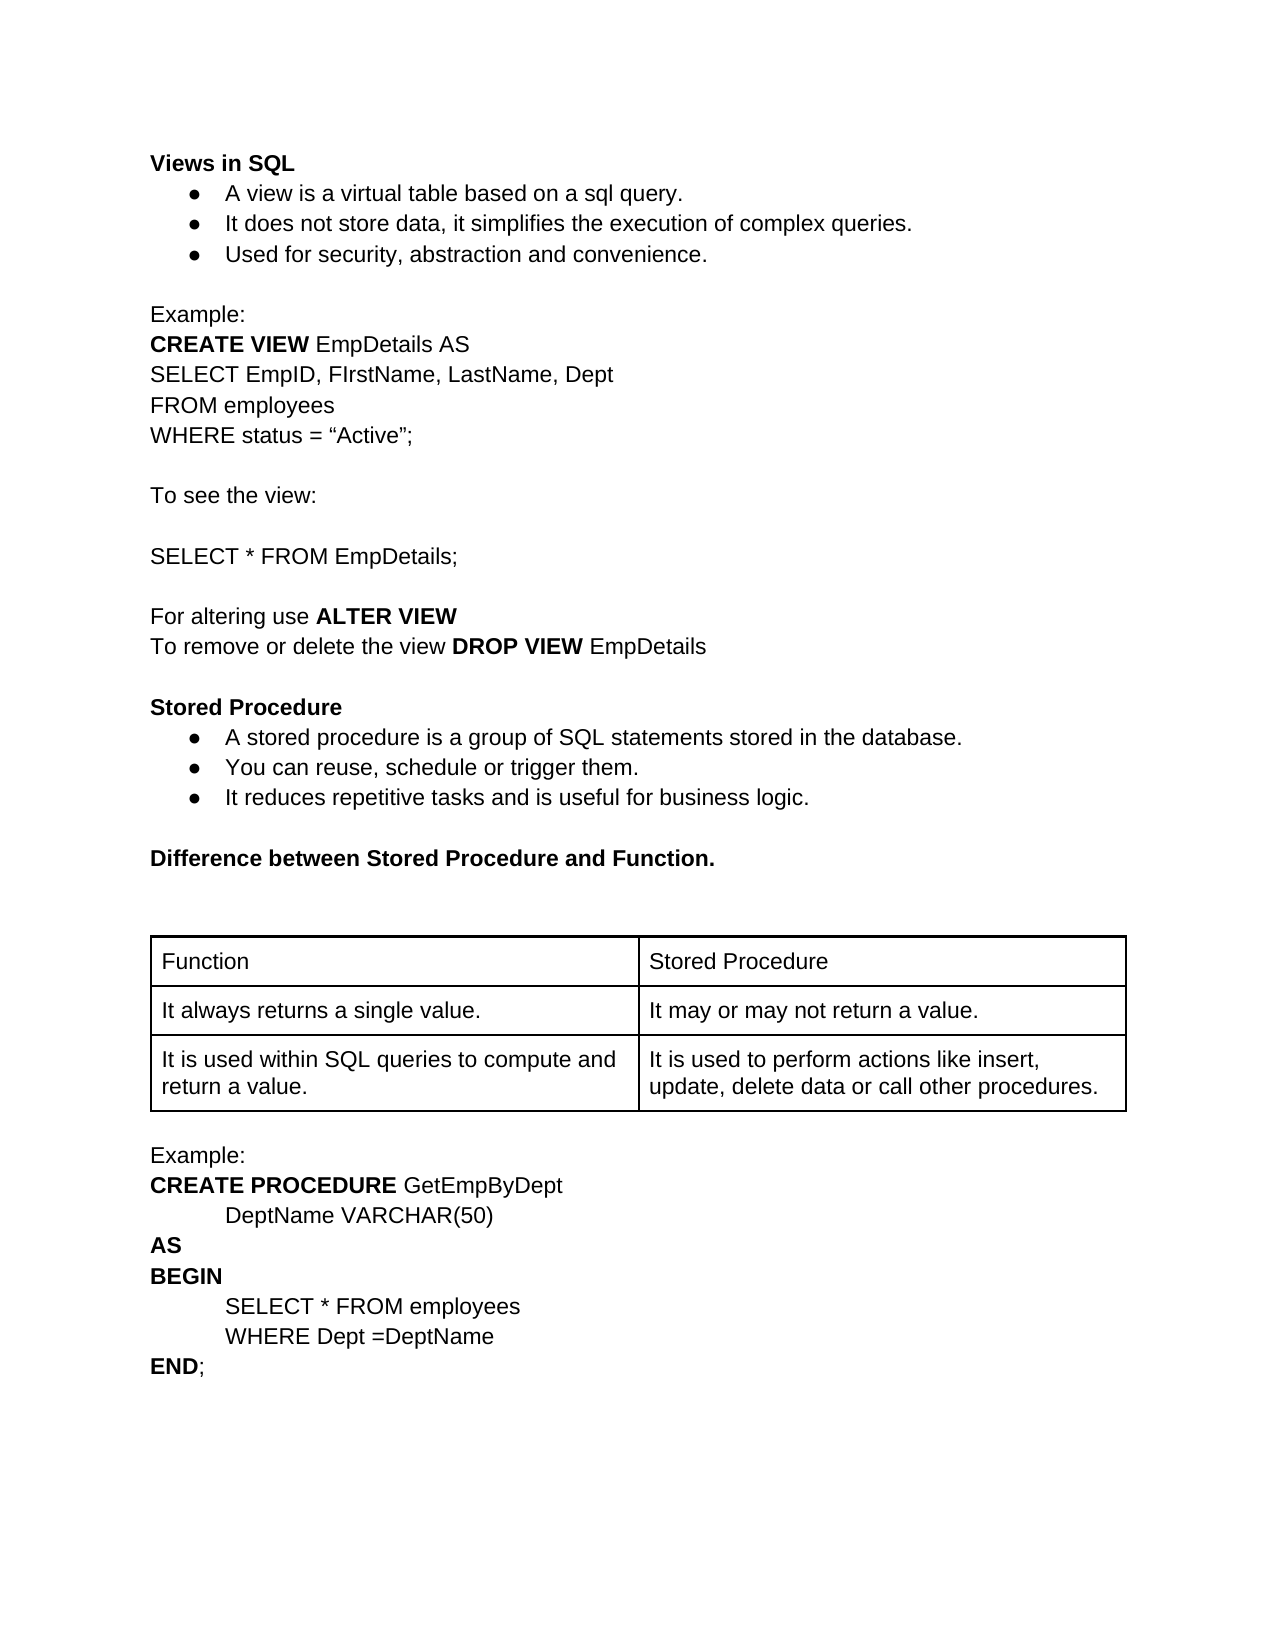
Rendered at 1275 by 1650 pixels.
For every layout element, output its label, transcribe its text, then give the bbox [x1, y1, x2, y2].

list A view is a virtual table based on a sql query. [187, 180, 1125, 207]
text BEGIN [150, 1263, 1125, 1289]
text DeptName VARCHAR(50) [150, 1202, 1125, 1229]
text Stored Procedure [150, 694, 1125, 720]
table_cell It is used within SQL queries to compute and return a value. [152, 1036, 638, 1109]
table_header Stored Procedure [640, 938, 1125, 985]
text CREATE PROCEDURE GetEmpByDept [150, 1172, 1125, 1198]
text Example: [150, 1142, 1125, 1168]
list A stored procedure is a group of SQL statements stored in the database. [187, 724, 1125, 750]
text SELECT EmpID, FIrstName, LastName, Dept [150, 361, 1125, 388]
text Difference between Stored Procedure and Function. [150, 845, 1125, 871]
table_header Function [152, 938, 638, 985]
text Example: [150, 301, 1125, 327]
table_cell It may or may not return a value. [640, 987, 1125, 1034]
table_cell It always returns a single value. [152, 987, 638, 1034]
list You can reuse, schedule or trigger them. [187, 754, 1125, 781]
text AS [150, 1232, 1125, 1259]
text SELECT * FROM EmpDetails; [150, 543, 1125, 569]
table_cell It is used to perform actions like insert, update, delete data or call other procedures. [640, 1036, 1125, 1109]
text FROM employees [150, 392, 1125, 418]
list It does not store data, it simplifies the execution of complex queries. [187, 210, 1125, 237]
list It reduces repetitive tasks and is useful for business logic. [187, 784, 1125, 811]
text Views in SQL [150, 150, 1125, 176]
list Used for security, abstraction and convenience. [187, 241, 1125, 267]
text SELECT * FROM employees [150, 1293, 1125, 1319]
text WHERE status = “Active”; [150, 422, 1125, 448]
text For altering use ALTER VIEW [150, 603, 1125, 629]
text WHERE Dept =DeptName [150, 1323, 1125, 1349]
text CREATE VIEW EmpDetails AS [150, 331, 1125, 358]
text To see the view: [150, 482, 1125, 509]
text To remove or delete the view DROP VIEW EmpDetails [150, 633, 1125, 660]
text END; [150, 1353, 1125, 1380]
